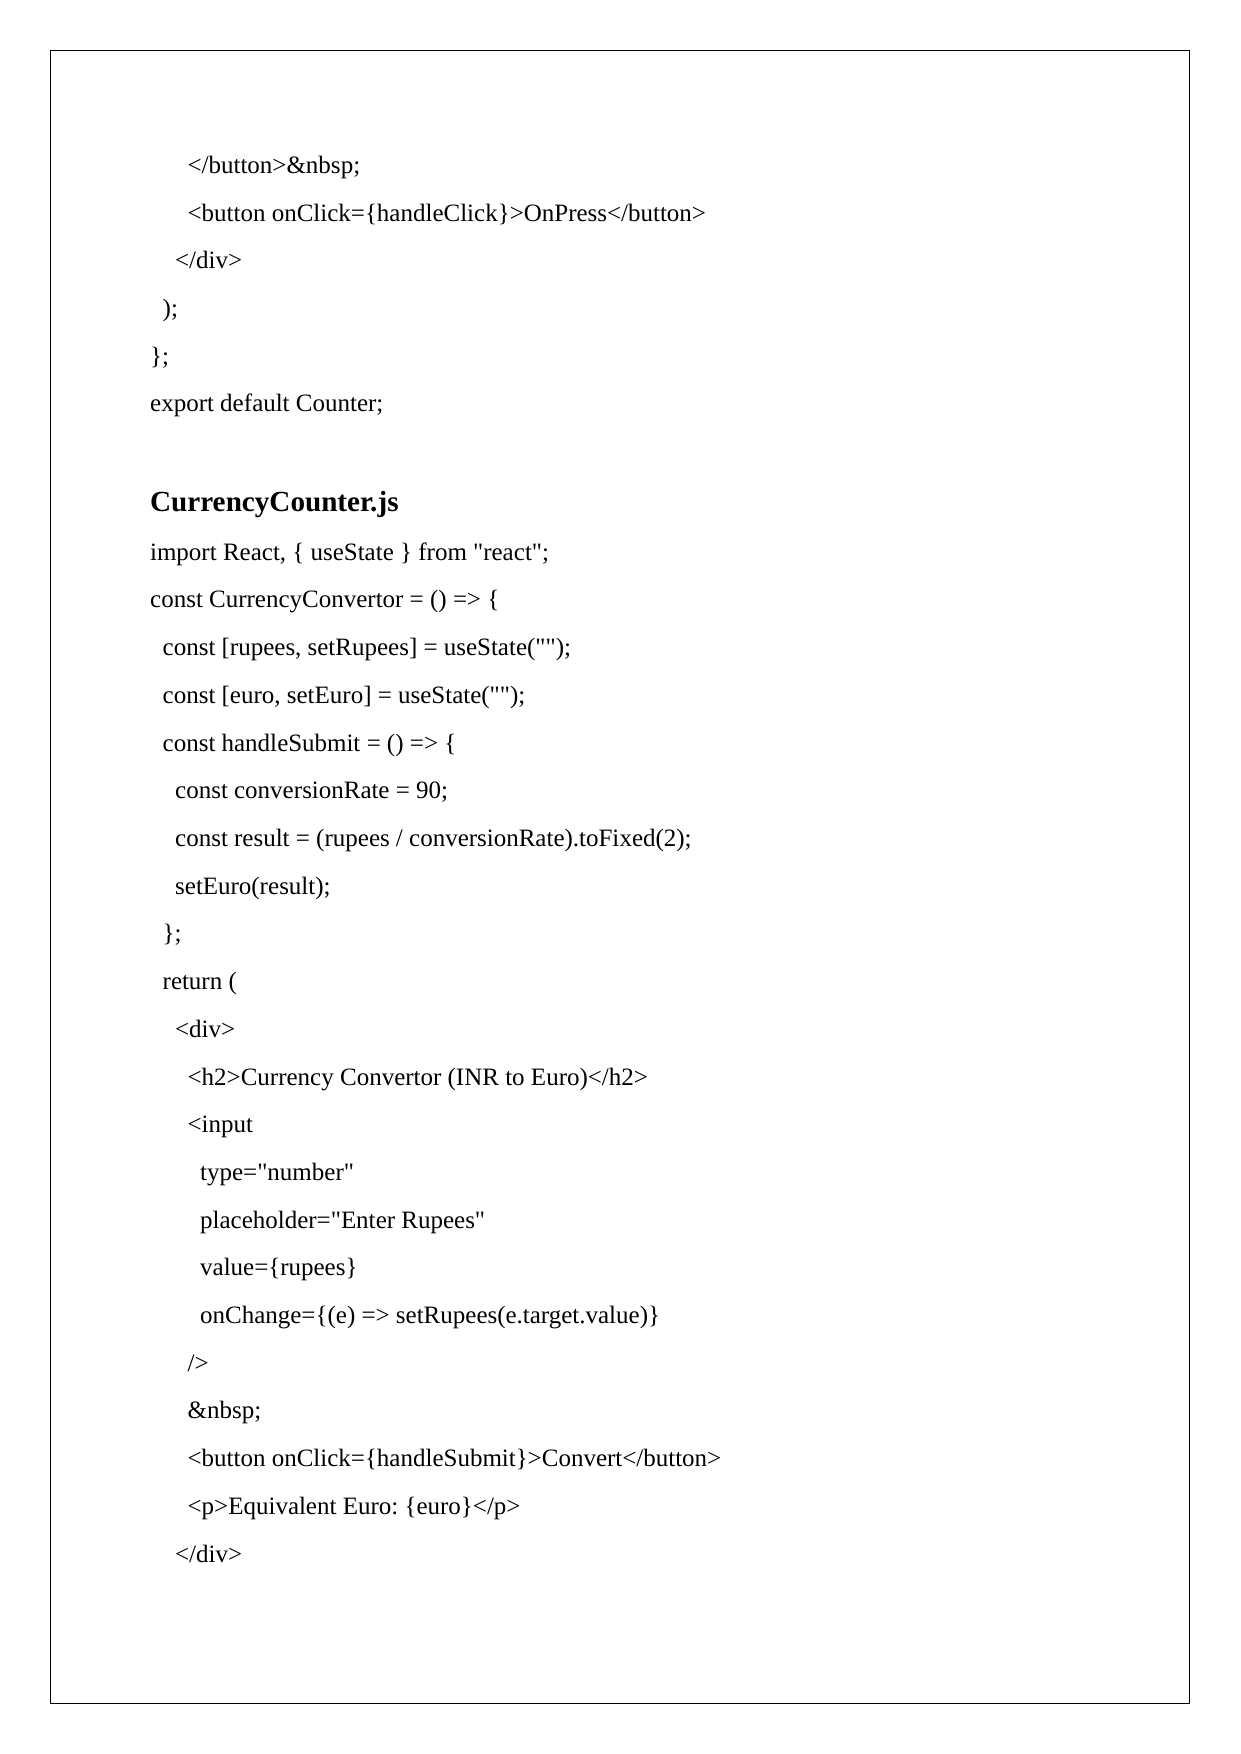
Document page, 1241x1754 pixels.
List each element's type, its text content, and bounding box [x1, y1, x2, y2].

text /> [150, 1348, 1090, 1377]
text <h2>Currency Convertor (INR to Euro)</h2> [150, 1062, 1090, 1090]
text </button>&nbsp; [150, 150, 1090, 179]
text setEuro(result); [150, 871, 1090, 899]
text <p>Equivalent Euro: {euro}</p> [150, 1491, 1090, 1520]
text const result = (rupees / conversionRate).toFixed(2); [150, 823, 1090, 852]
text }; [150, 918, 1090, 947]
text const handleSubmit = () => { [150, 728, 1090, 756]
text </div> [150, 245, 1090, 274]
text const conversionRate = 90; [150, 775, 1090, 804]
text <input [150, 1109, 1090, 1138]
text ); [150, 293, 1090, 322]
text }; [150, 341, 1090, 369]
text <button onClick={handleClick}>OnPress</button> [150, 198, 1090, 226]
text const [rupees, setRupees] = useState(""); [150, 632, 1090, 661]
text const CurrencyConvertor = () => { [150, 584, 1090, 613]
text const [euro, setEuro] = useState(""); [150, 680, 1090, 709]
text &nbsp; [150, 1396, 1090, 1424]
text </div> [150, 1539, 1090, 1567]
text value={rupees} [150, 1252, 1090, 1281]
text <button onClick={handleSubmit}>Convert</button> [150, 1443, 1090, 1472]
text <div> [150, 1014, 1090, 1043]
text CurrencyCounter.js [150, 484, 1090, 517]
text onChange={(e) => setRupees(e.target.value)} [150, 1300, 1090, 1329]
text return ( [150, 966, 1090, 995]
text import React, { useState } from "react"; [150, 537, 1090, 566]
text placeholder="Enter Rupees" [150, 1205, 1090, 1233]
text export default Counter; [150, 388, 1090, 417]
text type="number" [150, 1157, 1090, 1186]
